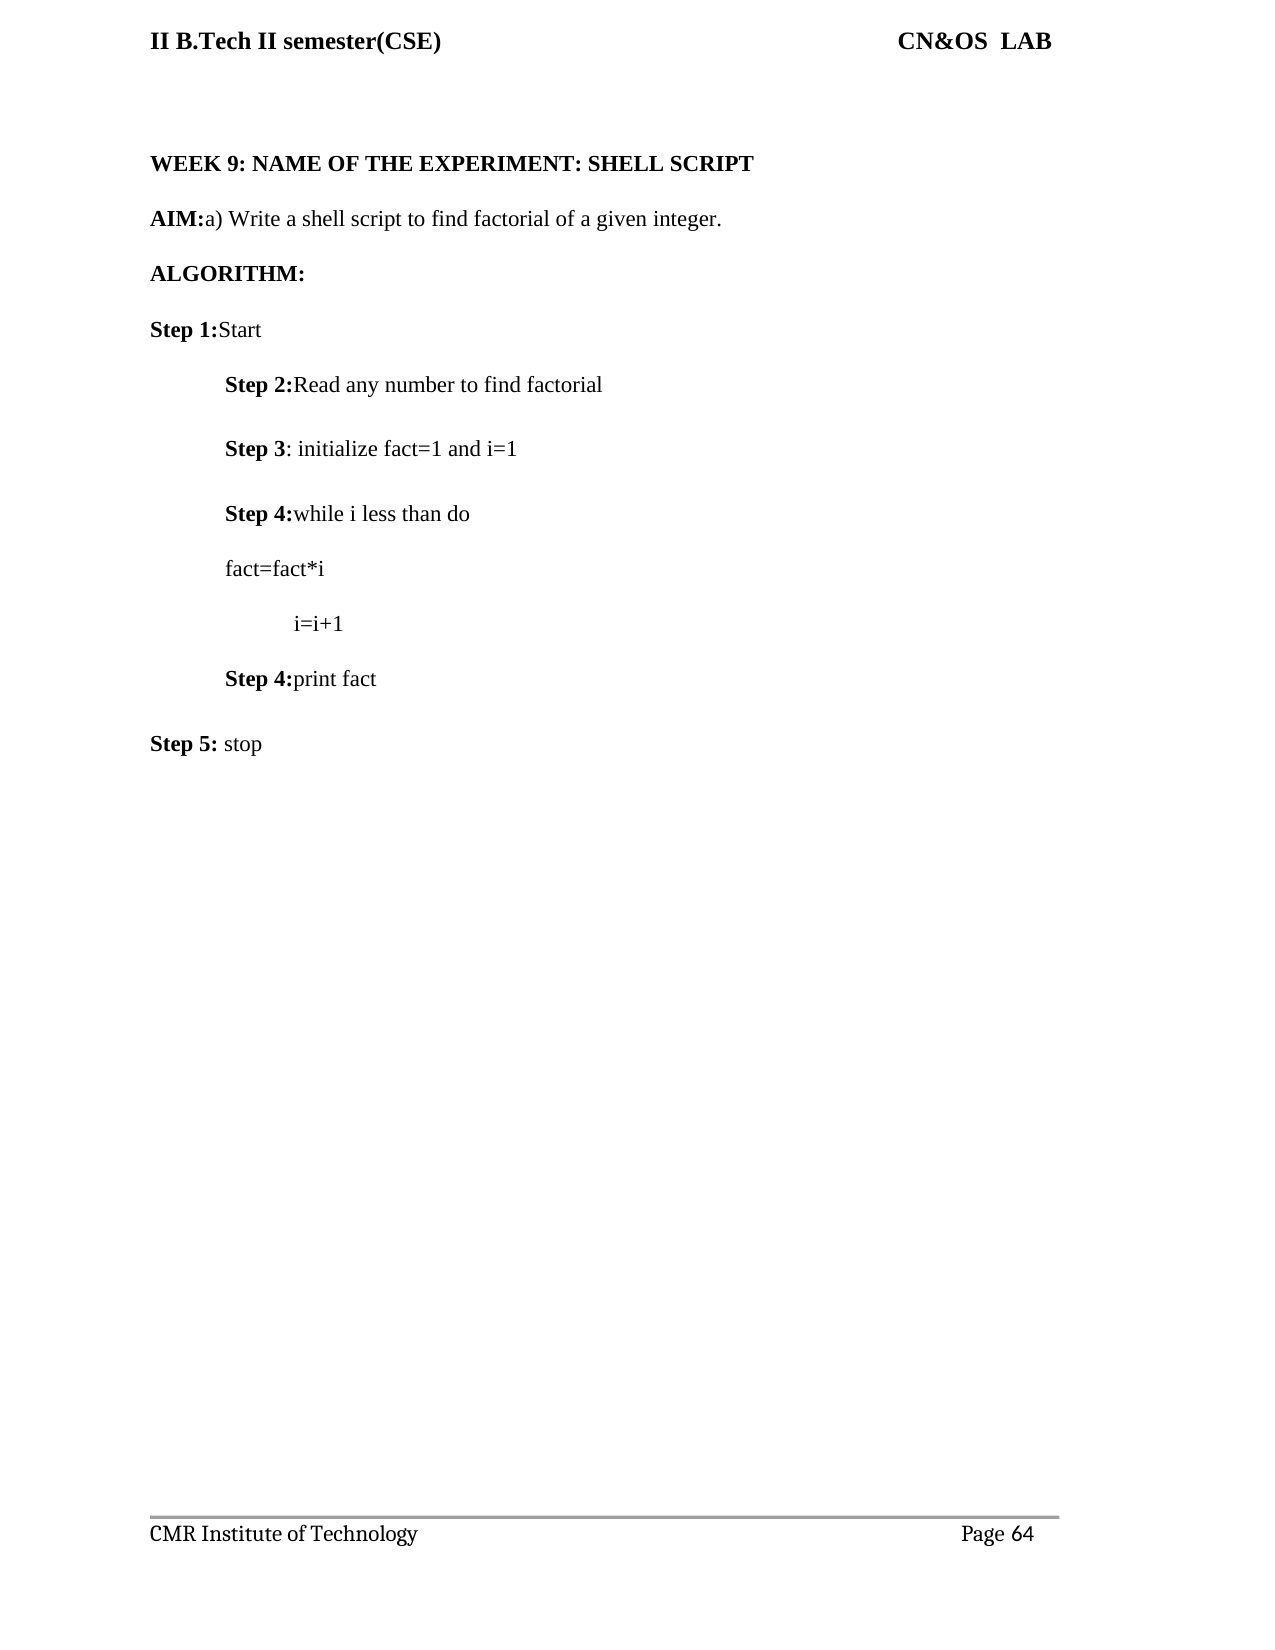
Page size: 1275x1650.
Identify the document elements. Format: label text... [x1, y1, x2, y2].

text Step 1:Start [150, 316, 1045, 342]
text ALGORITHM: [150, 260, 1045, 287]
text AIM:a) Write a shell script to find factorial of a given integer. [150, 205, 1045, 232]
text Step 5: stop [150, 730, 1059, 756]
text i=i+1 [150, 610, 1045, 637]
text fact=fact*i [150, 555, 1045, 581]
text Step 4:print fact [150, 665, 1045, 692]
text Step 2:Read any number to find factorial [150, 371, 1045, 397]
text Step 3: initialize fact=1 and i=1 [150, 435, 1045, 462]
text Step 4:while i less than do [150, 500, 1045, 526]
text WEEK 9: NAME OF THE EXPERIMENT: SHELL SCRIPT [150, 150, 1045, 176]
